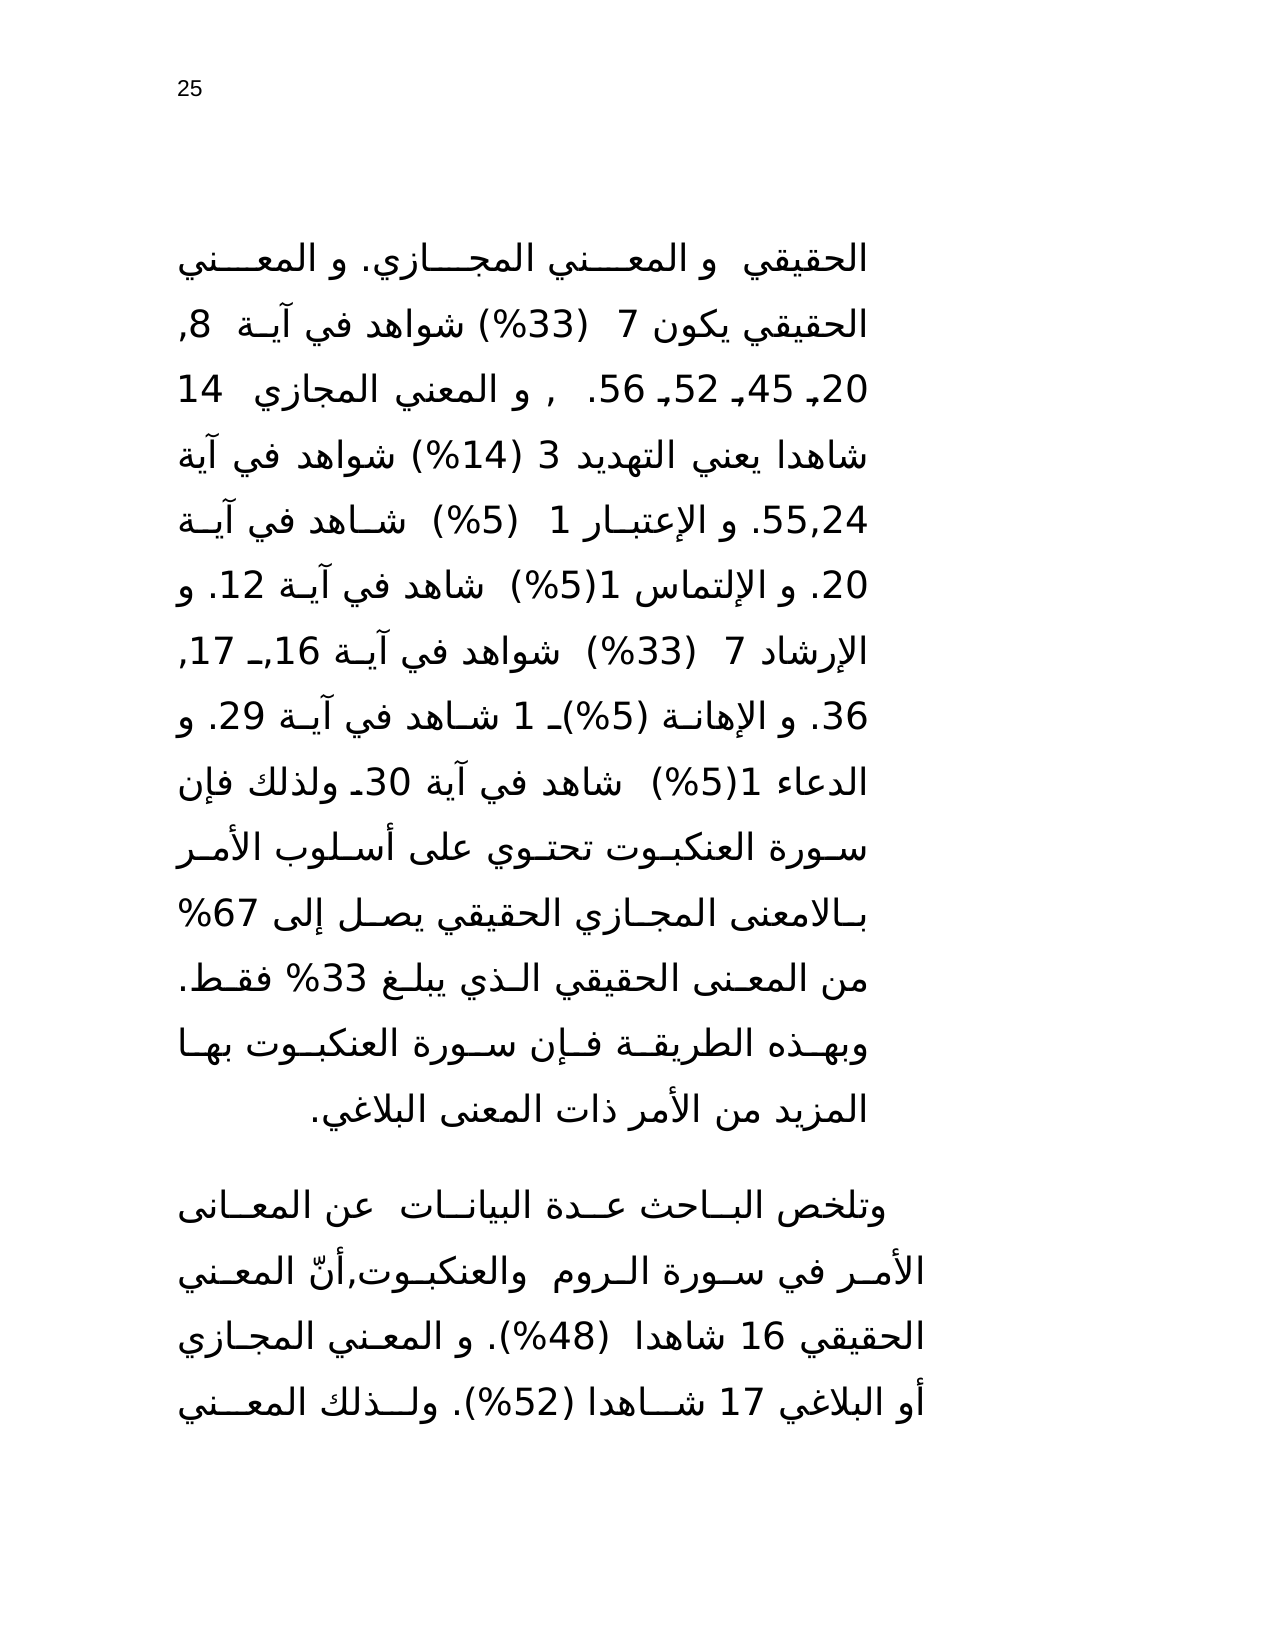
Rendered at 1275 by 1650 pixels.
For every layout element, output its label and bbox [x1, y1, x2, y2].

list [177, 237, 907, 1131]
text [177, 1184, 926, 1424]
